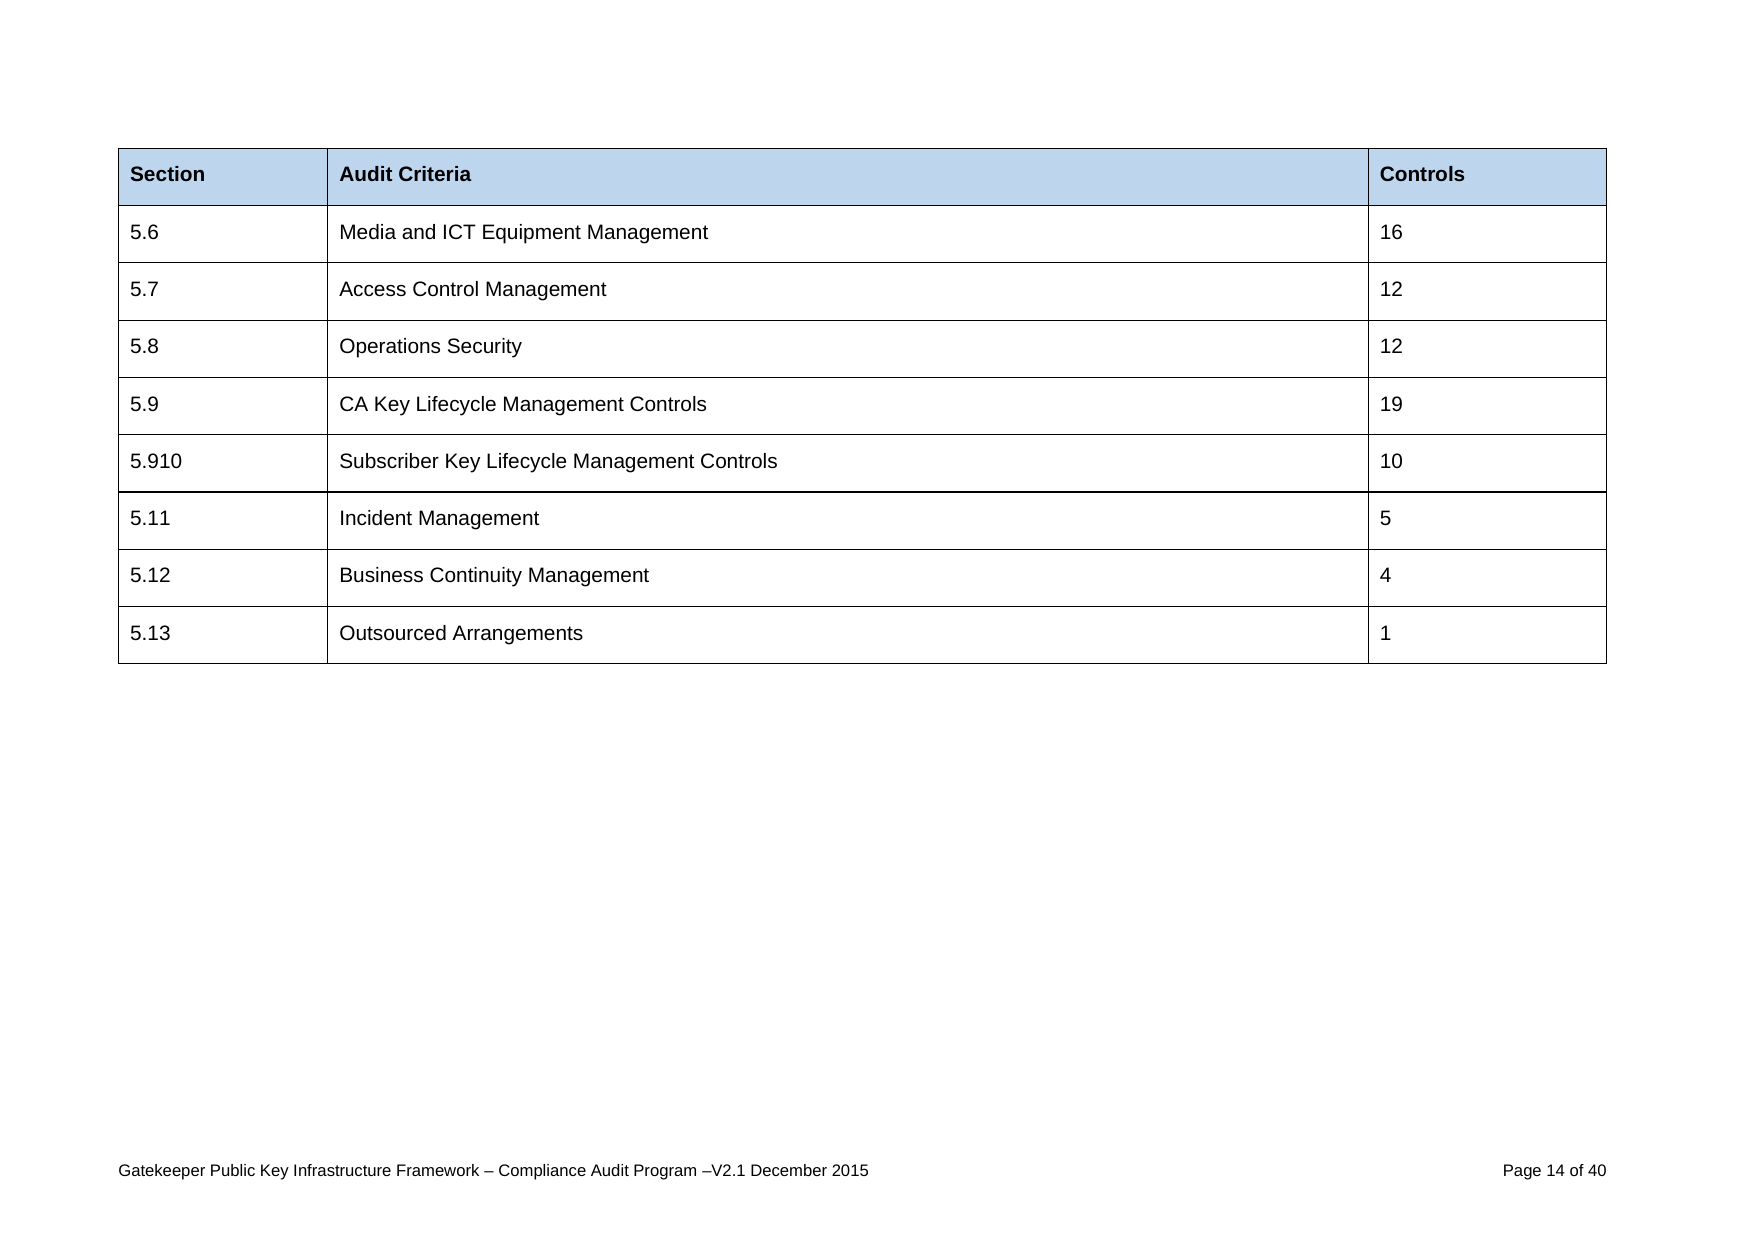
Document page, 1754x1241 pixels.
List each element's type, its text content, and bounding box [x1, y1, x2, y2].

table_cell Media and ICT Equipment Management [328, 206, 1368, 262]
table_cell 5.8 [119, 321, 327, 377]
table_cell 5.6 [119, 206, 327, 262]
table_header Audit Criteria [328, 149, 1368, 205]
table_cell 5.11 [119, 493, 327, 549]
table_cell 5 [1369, 493, 1606, 549]
table_cell 5.9 [119, 378, 327, 434]
table_cell 5.12 [119, 550, 327, 606]
table_cell Outsourced Arrangements [328, 607, 1368, 663]
table_cell 1 [1369, 607, 1606, 663]
table_header Section [119, 149, 327, 205]
table_cell 5.910 [119, 435, 327, 491]
table_cell 5.7 [119, 263, 327, 319]
table_cell 10 [1369, 435, 1606, 491]
table_cell CA Key Lifecycle Management Controls [328, 378, 1368, 434]
table_cell 19 [1369, 378, 1606, 434]
table_cell Business Continuity Management [328, 550, 1368, 606]
table_cell Access Control Management [328, 263, 1368, 319]
table_cell 5.13 [119, 607, 327, 663]
table_cell 4 [1369, 550, 1606, 606]
table_cell Operations Security [328, 321, 1368, 377]
table_cell Subscriber Key Lifecycle Management Controls [328, 435, 1368, 491]
table_cell 12 [1369, 263, 1606, 319]
table_cell 16 [1369, 206, 1606, 262]
table_header Controls [1369, 149, 1606, 205]
table_cell 12 [1369, 321, 1606, 377]
table_cell Incident Management [328, 493, 1368, 549]
